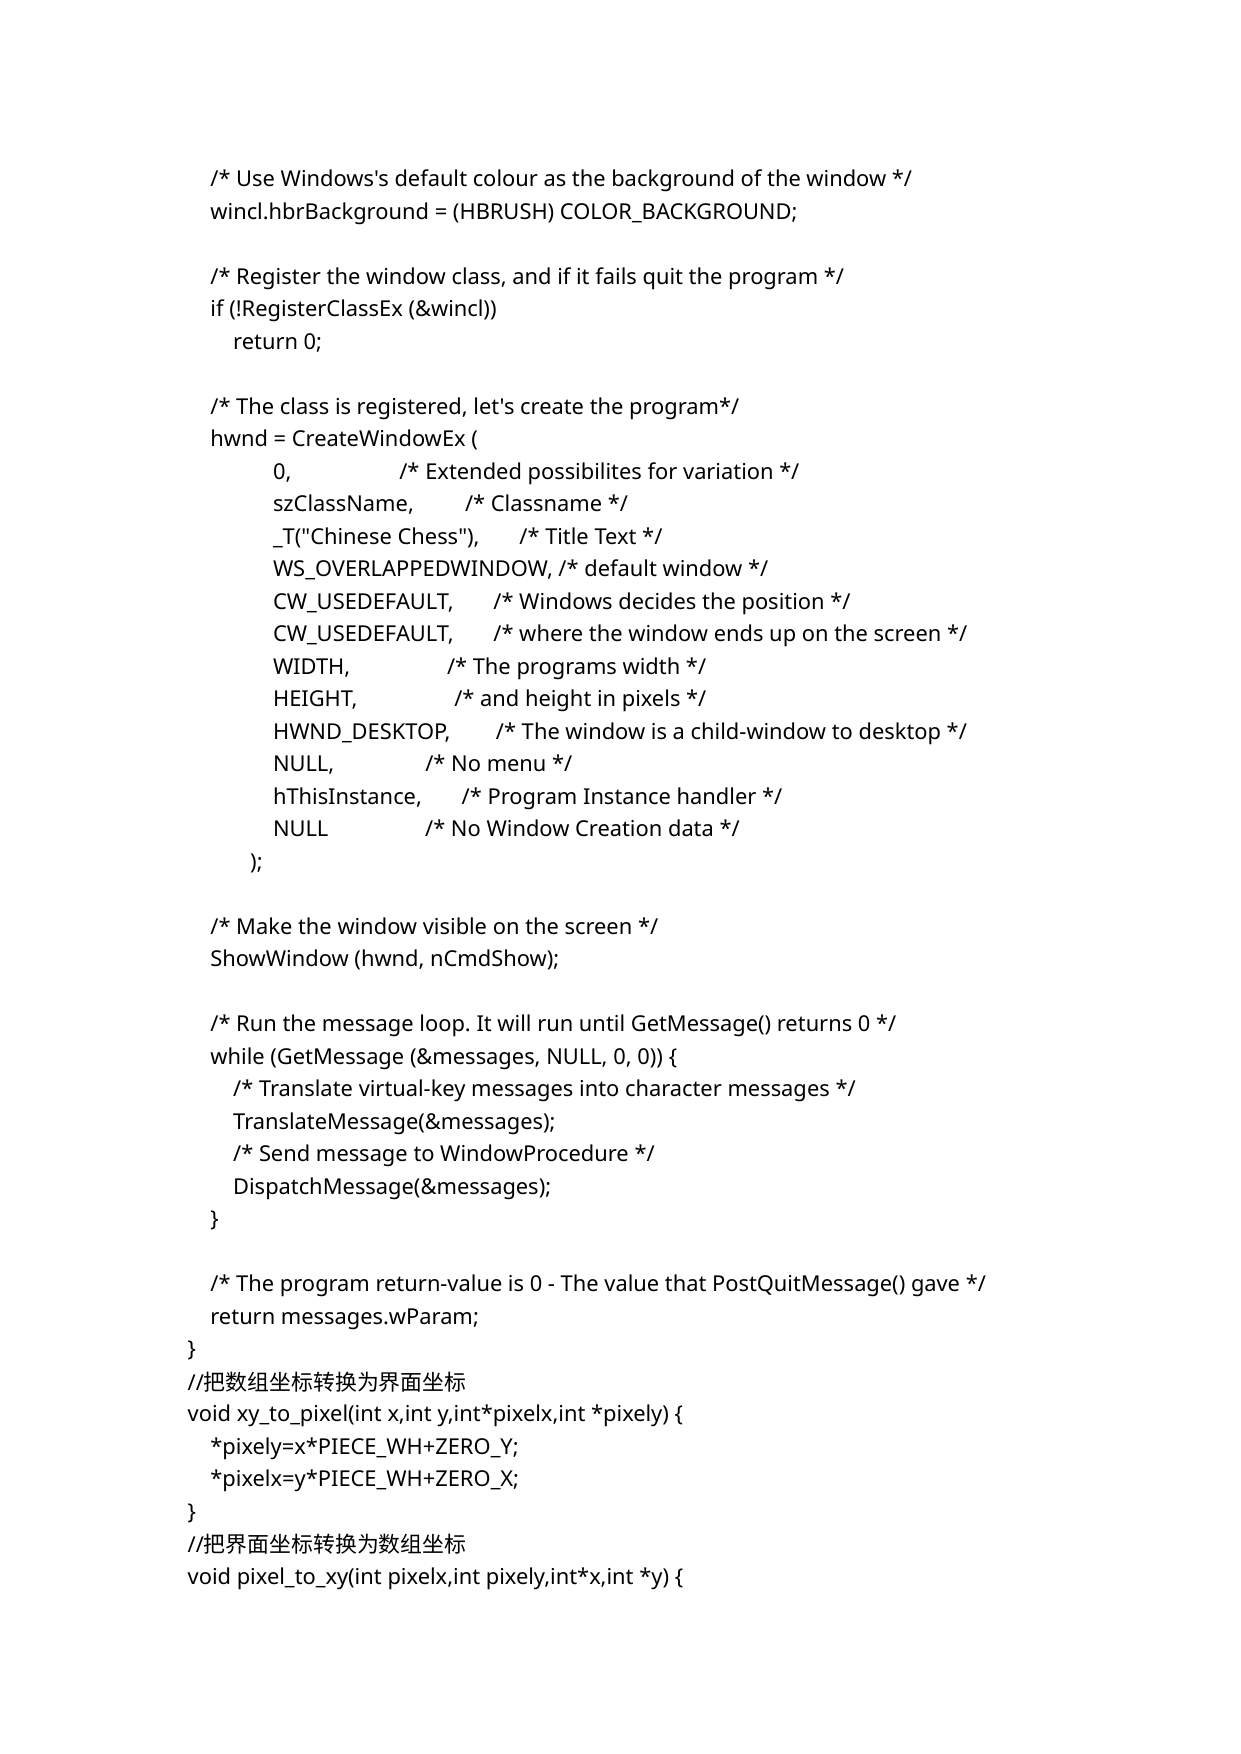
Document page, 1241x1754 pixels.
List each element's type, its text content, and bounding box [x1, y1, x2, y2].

text void xy_to_pixel(int x,int y,int*pixelx,int *pixely) { [187, 1397, 1053, 1429]
text } [187, 1494, 1053, 1527]
text _T("Chinese Chess"), /* Title Text */ [187, 519, 1053, 552]
text WS_OVERLAPPEDWINDOW, /* default window */ [187, 552, 1053, 584]
text } [187, 1332, 1053, 1364]
text /* The program return-value is 0 - The value that PostQuitMessage() gave */ [187, 1267, 1053, 1299]
text if (!RegisterClassEx (&wincl)) [187, 292, 1053, 324]
text /* Send message to WindowProcedure */ [187, 1137, 1053, 1169]
text /* Translate virtual-key messages into character messages */ [187, 1072, 1053, 1104]
text HWND_DESKTOP, /* The window is a child-window to desktop */ [187, 714, 1053, 747]
text szClassName, /* Classname */ [187, 487, 1053, 519]
text CW_USEDEFAULT, /* Windows decides the position */ [187, 584, 1053, 617]
text void pixel_to_xy(int pixelx,int pixely,int*x,int *y) { [187, 1559, 1053, 1592]
text WIDTH, /* The programs width */ [187, 649, 1053, 682]
text wincl.hbrBackground = (HBRUSH) COLOR_BACKGROUND; [187, 194, 1053, 227]
text /* Make the window visible on the screen */ [187, 909, 1053, 942]
text /* Register the window class, and if it fails quit the program */ [187, 259, 1053, 292]
text ); [187, 844, 1053, 877]
text hThisInstance, /* Program Instance handler */ [187, 779, 1053, 812]
text return 0; [187, 324, 1053, 357]
text } [187, 1202, 1053, 1234]
text hwnd = CreateWindowEx ( [187, 422, 1053, 454]
text CW_USEDEFAULT, /* where the window ends up on the screen */ [187, 617, 1053, 649]
text *pixely=x*PIECE_WH+ZERO_Y; [187, 1429, 1053, 1462]
text //把数组坐标转换为界面坐标 [187, 1364, 1053, 1397]
text 0, /* Extended possibilites for variation */ [187, 454, 1053, 487]
text //把界面坐标转换为数组坐标 [187, 1527, 1053, 1559]
text DispatchMessage(&messages); [187, 1169, 1053, 1202]
text /* Run the message loop. It will run until GetMessage() returns 0 */ [187, 1007, 1053, 1039]
text while (GetMessage (&messages, NULL, 0, 0)) { [187, 1039, 1053, 1072]
text /* The class is registered, let's create the program*/ [187, 389, 1053, 422]
text NULL /* No Window Creation data */ [187, 812, 1053, 844]
text HEIGHT, /* and height in pixels */ [187, 682, 1053, 714]
text *pixelx=y*PIECE_WH+ZERO_X; [187, 1462, 1053, 1494]
text /* Use Windows's default colour as the background of the window */ [187, 162, 1053, 194]
text ShowWindow (hwnd, nCmdShow); [187, 942, 1053, 974]
text return messages.wParam; [187, 1299, 1053, 1332]
text NULL, /* No menu */ [187, 747, 1053, 779]
text TranslateMessage(&messages); [187, 1104, 1053, 1137]
